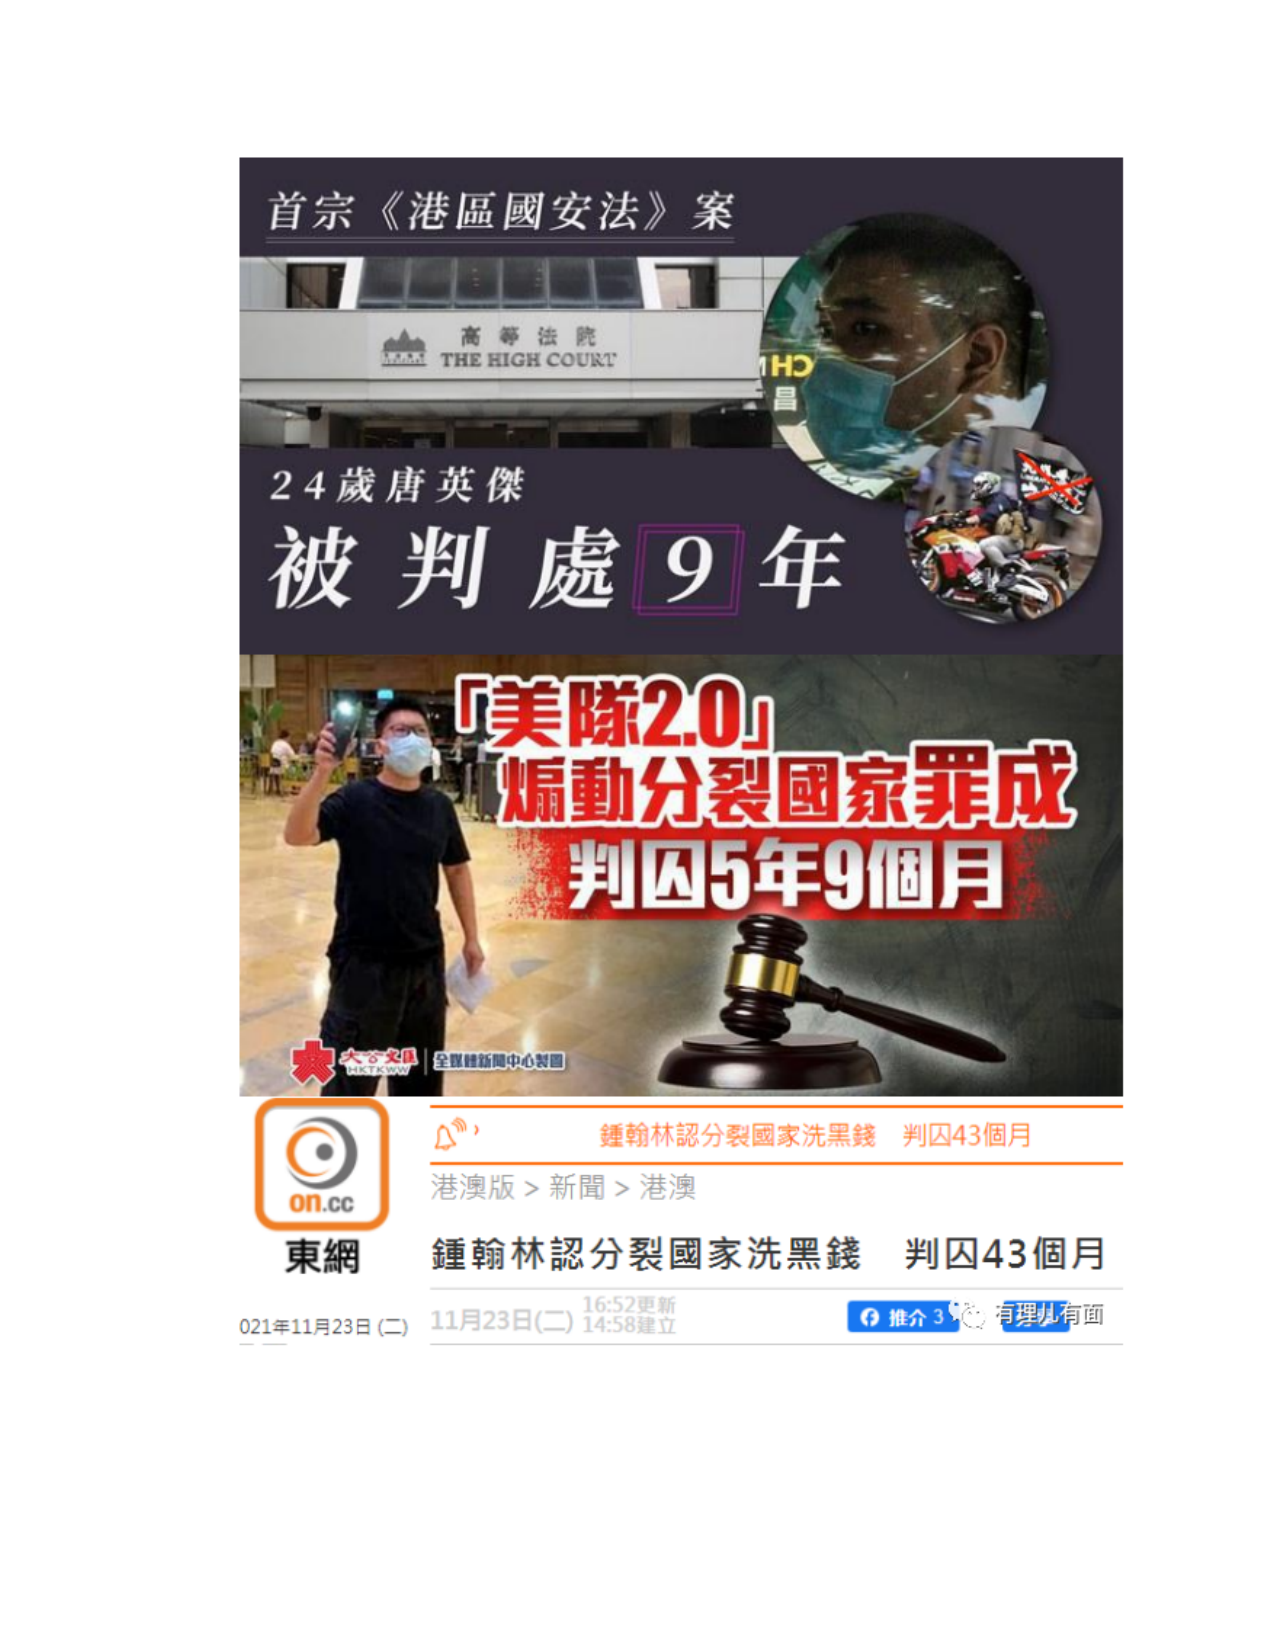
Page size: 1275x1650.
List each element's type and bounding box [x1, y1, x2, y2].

picture [231, 150, 1132, 1354]
